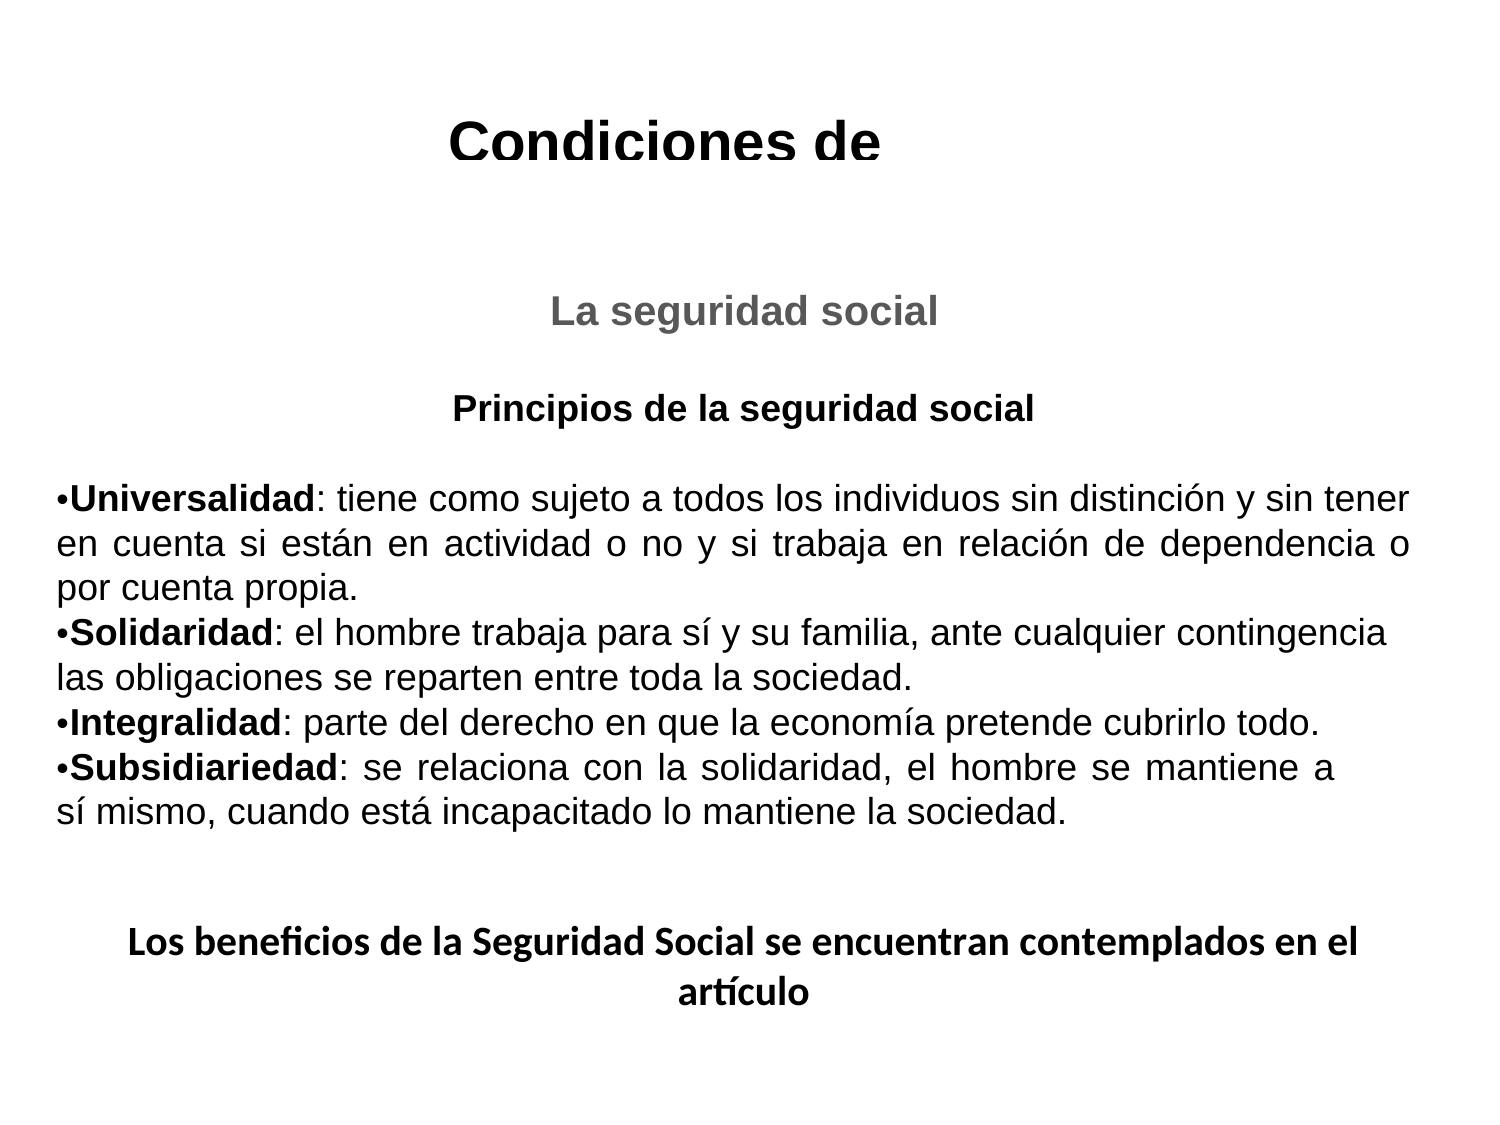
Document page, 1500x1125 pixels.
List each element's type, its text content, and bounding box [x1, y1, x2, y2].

text las obligaciones se reparten entre toda la sociedad. [56, 655, 1500, 698]
list Solidaridad: el hombre trabaja para sí y su familia, ante cualquier contingencia [56, 610, 1500, 653]
list Subsidiariedad: se relaciona con la solidaridad, el hombre se mantiene a sí mismo, cuando está incapacitado lo mantiene la sociedad. [56, 745, 1335, 833]
subtitle La seguridad social [132, 286, 1356, 334]
subtitle Principios de la seguridad social [131, 386, 1356, 429]
list Integralidad: parte del derecho en que la economía pretende cubrirlo todo. [56, 700, 1500, 743]
list Universalidad: tiene como sujeto a todos los individuos sin distinción y sin tener en cuenta si están en actividad o no y si trabaja en relación de dependencia o por cuenta propia. [56, 476, 1411, 608]
